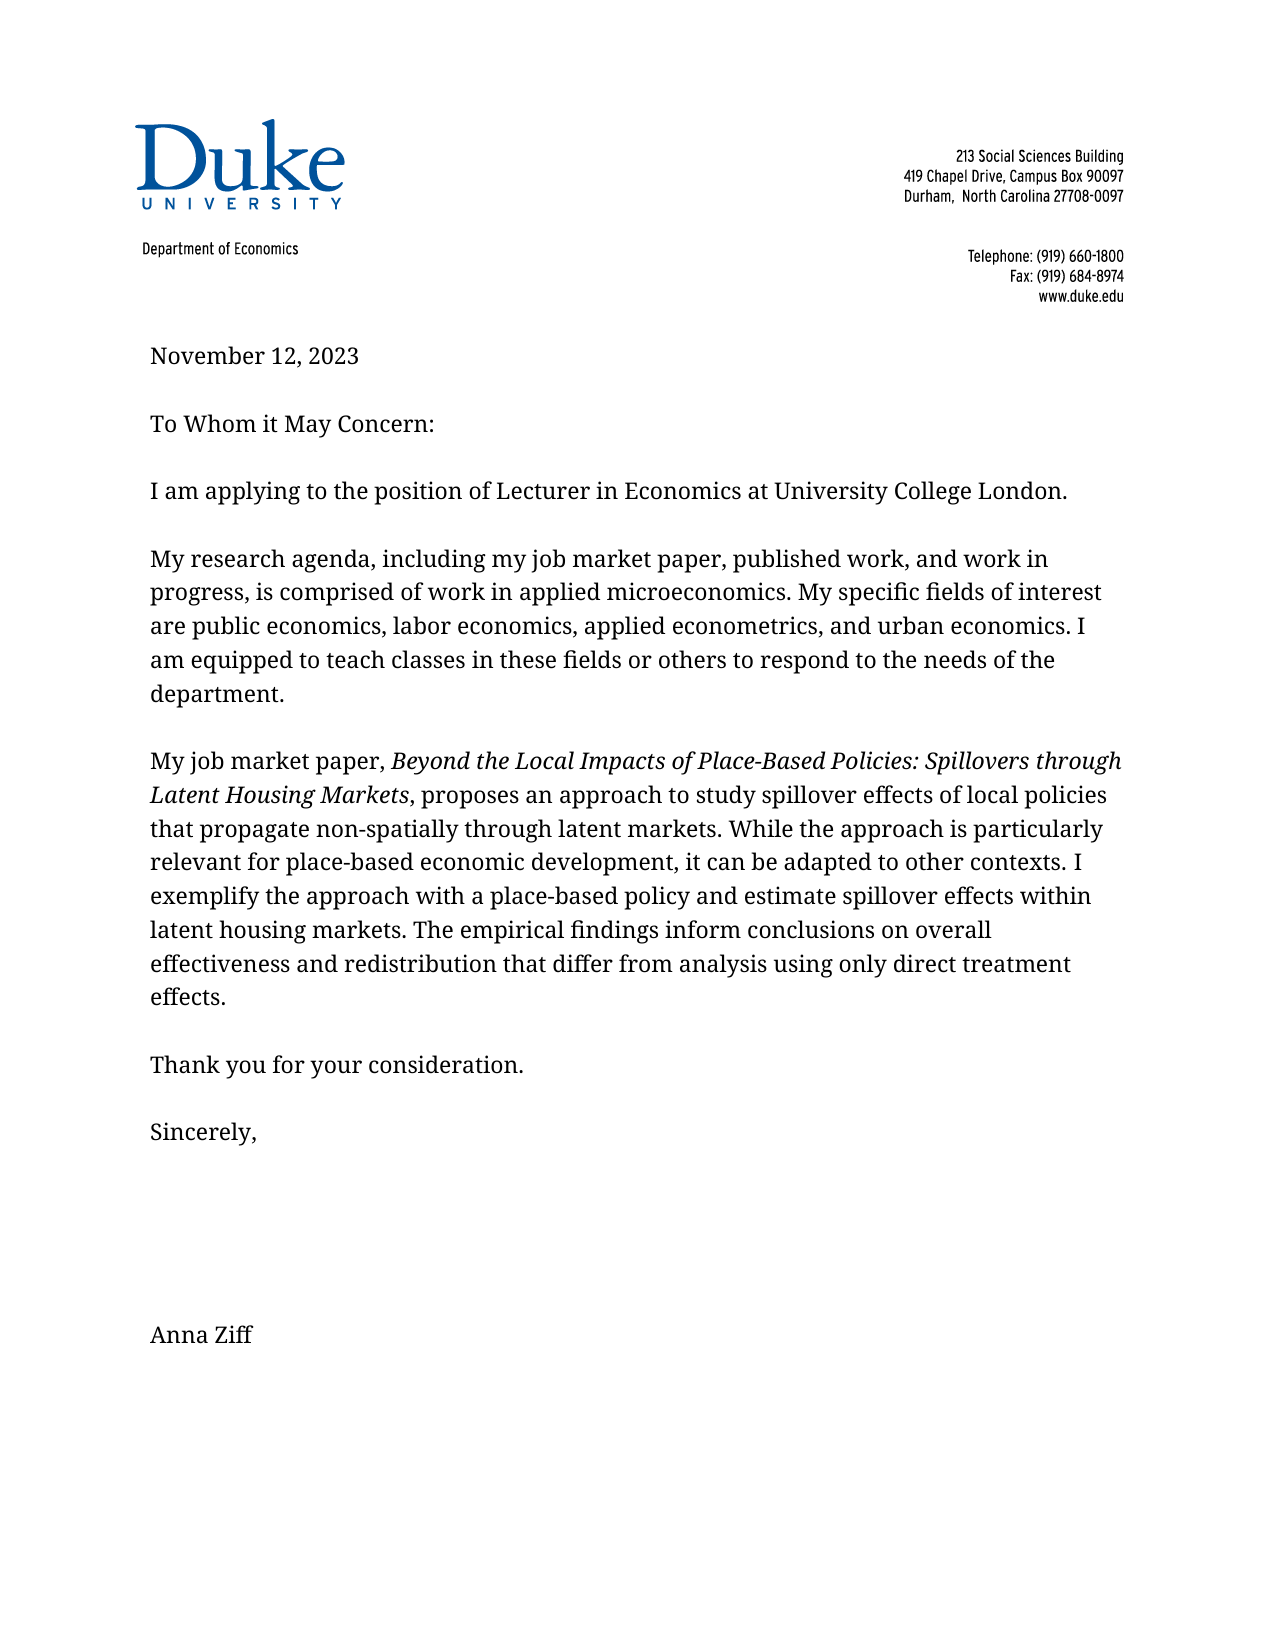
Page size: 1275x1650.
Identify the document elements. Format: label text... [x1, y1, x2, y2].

text My job market paper, Beyond the Local Impacts of Place-Based Policies: Spillovers through Latent Housing Markets, proposes an approach to study spillover effects of local policies that propagate non-spatially through latent markets. While the approach is particularly relevant for place-based economic development, it can be adapted to other contexts. I exemplify the approach with a place-based policy and estimate spillover effects within latent housing markets. The empirical findings inform conclusions on overall effectiveness and redistribution that differ from analysis using only direct treatment effects. [150, 555, 1125, 822]
text November 12, 2023 [150, 150, 1125, 181]
text Sincerely, [150, 926, 1125, 957]
text I am applying to the position of Lecturer in Economics at University College London. [150, 285, 1125, 316]
text My research agenda, including my job market paper, published work, and work in progress, is comprised of work in applied microeconomics. My specific fields of interest are public economics, labor economics, applied econometrics, and urban economics. I am equipped to teach classes in these fields or others to respond to the needs of the department. [150, 352, 1125, 519]
text To Whom it May Concern: [150, 217, 1125, 249]
text Thank you for your consideration. [150, 859, 1125, 890]
text Anna Ziff [150, 1129, 1125, 1160]
